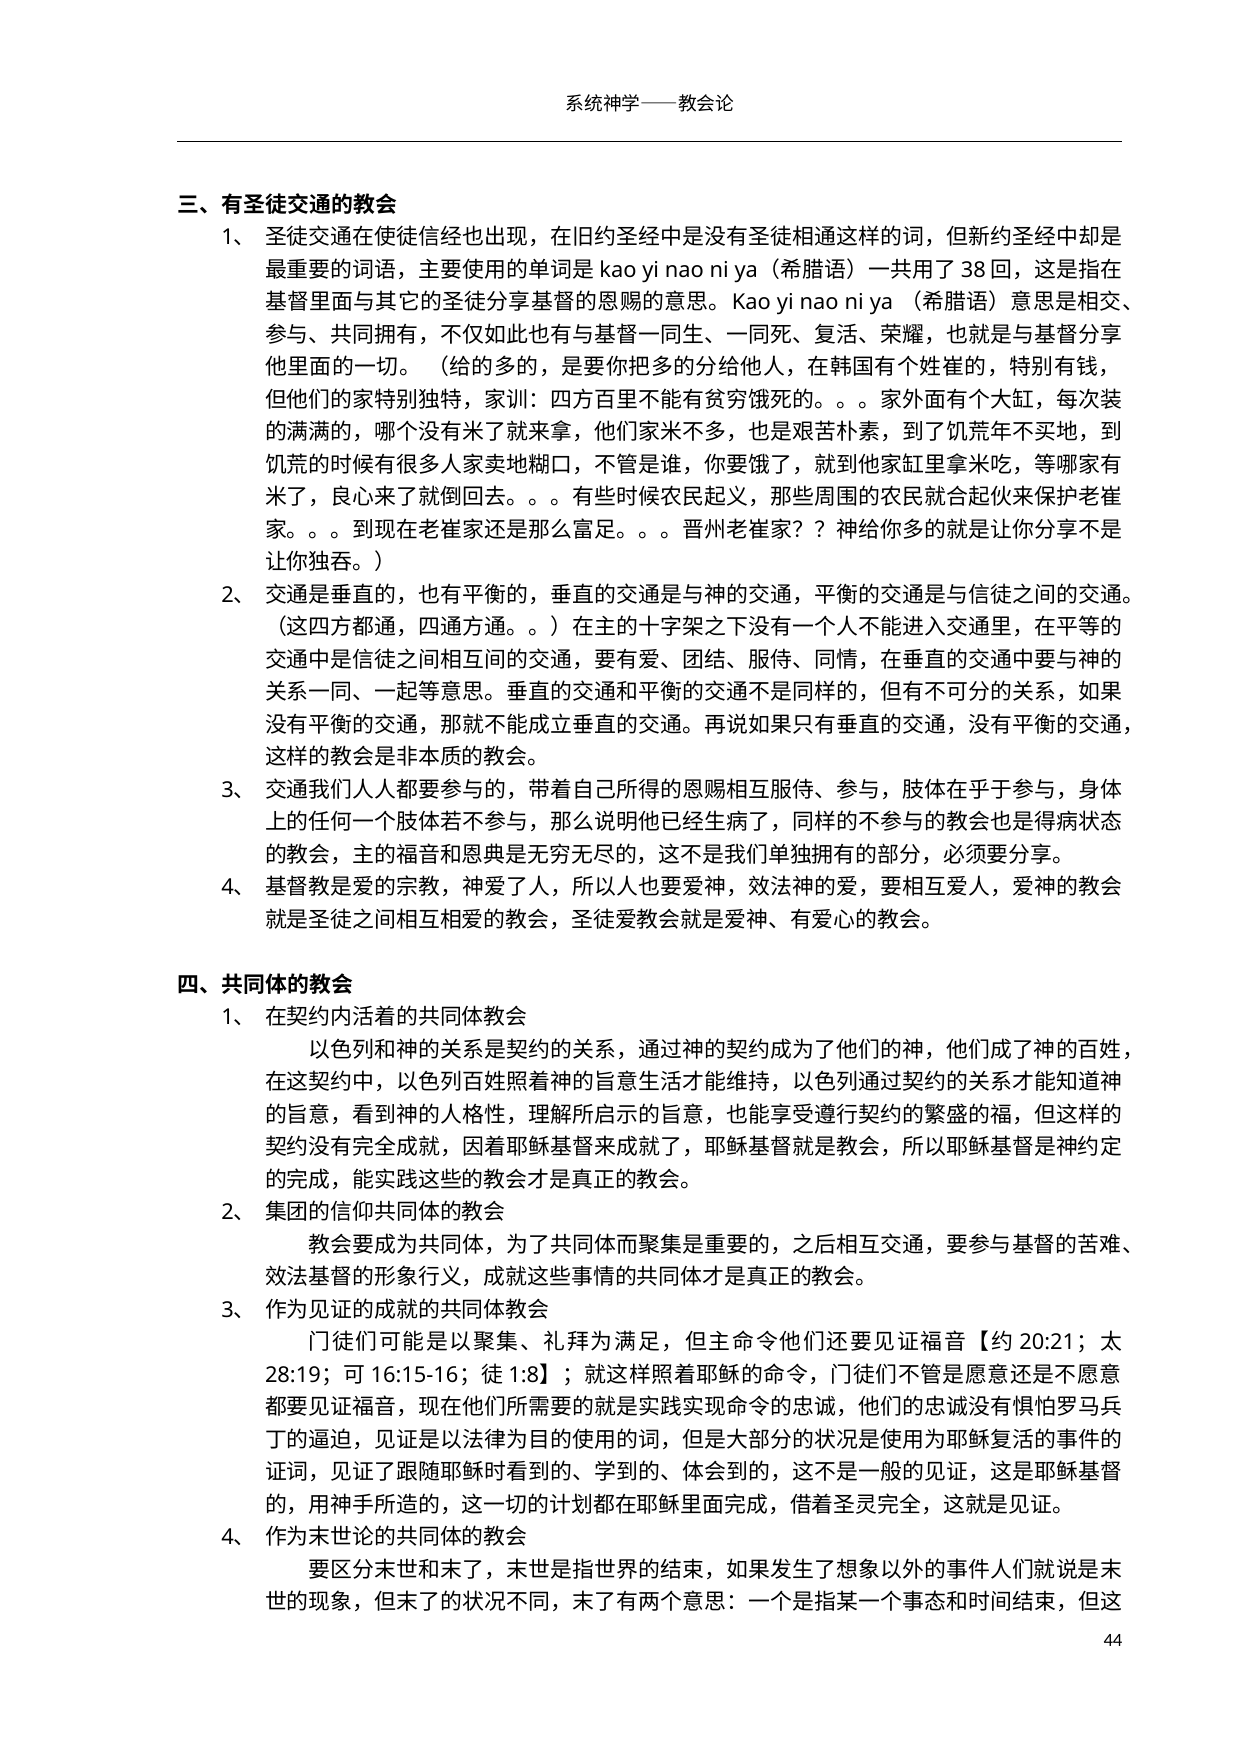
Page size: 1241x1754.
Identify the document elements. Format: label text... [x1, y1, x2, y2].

text 教会要成为共同体，为了共同体而聚集是重要的，之后相互交通，要参与基督的苦难、效法基督的形象行义，成就这些事情的共同体才是真正的教会。 [265, 1226, 1122, 1291]
list 交通我们人人都要参与的，带着自己所得的恩赐相互服侍、参与，肢体在乎于参与，身体上的任何一个肢体若不参与，那么说明他已经生病了，同样的不参与的教会也是得病状态的教会，主的福音和恩典是无穷无尽的，这不是我们单独拥有的部分，必须要分享。 [221, 771, 1122, 869]
text 门徒们可能是以聚集、礼拜为满足，但主命令他们还要见证福音【约20:21；太28:19；可16:15-16；徒1:8】；就这样照着耶稣的命令，门徒们不管是愿意还是不愿意都要见证福音，现在他们所需要的就是实践实现命令的忠诚，他们的忠诚没有惧怕罗马兵丁的逼迫，见证是以法律为目的使用的词，但是大部分的状况是使用为耶稣复活的事件的证词，见证了跟随耶稣时看到的、学到的、体会到的，这不是一般的见证，这是耶稣基督的，用神手所造的，这一切的计划都在耶稣里面完成，借着圣灵完全，这就是见证。 [265, 1324, 1122, 1519]
list 作为见证的成就的共同体教会 [221, 1291, 1122, 1324]
list 有圣徒交通的教会 [177, 186, 1122, 219]
text 以色列和神的关系是契约的关系，通过神的契约成为了他们的神，他们成了神的百姓，在这契约中，以色列百姓照着神的旨意生活才能维持，以色列通过契约的关系才能知道神的旨意，看到神的人格性，理解所启示的旨意，也能享受遵行契约的繁盛的福，但这样的契约没有完全成就，因着耶稣基督来成就了，耶稣基督就是教会，所以耶稣基督是神约定的完成，能实践这些的教会才是真正的教会。 [265, 1031, 1122, 1194]
list 集团的信仰共同体的教会 [221, 1194, 1122, 1226]
list 交通是垂直的，也有平衡的，垂直的交通是与神的交通，平衡的交通是与信徒之间的交通。（这四方都通，四通方通。。）在主的十字架之下没有一个人不能进入交通里，在平等的交通中是信徒之间相互间的交通，要有爱、团结、服侍、同情，在垂直的交通中要与神的关系一同、一起等意思。垂直的交通和平衡的交通不是同样的，但有不可分的关系，如果没有平衡的交通，那就不能成立垂直的交通。再说如果只有垂直的交通，没有平衡的交通，这样的教会是非本质的教会。 [221, 576, 1122, 771]
list 作为末世论的共同体的教会 [221, 1519, 1122, 1551]
list 在契约内活着的共同体教会 [221, 999, 1122, 1031]
list 基督教是爱的宗教，神爱了人，所以人也要爱神，效法神的爱，要相互爱人，爱神的教会就是圣徒之间相互相爱的教会，圣徒爱教会就是爱神、有爱心的教会。 [221, 869, 1122, 934]
list 共同体的教会 [177, 966, 1122, 999]
list 圣徒交通在使徒信经也出现，在旧约圣经中是没有圣徒相通这样的词，但新约圣经中却是最重要的词语，主要使用的单词是kao yi nao ni ya（希腊语）一共用了38回，这是指在基督里面与其它的圣徒分享基督的恩赐的意思。Kao yi nao ni ya （希腊语）意思是相交、参与、共同拥有，不仅如此也有与基督一同生、一同死、复活、荣耀，也就是与基督分享他里面的一切。 （给的多的，是要你把多的分给他人，在韩国有个姓崔的，特别有钱，但他们的家特别独特，家训：四方百里不能有贫穷饿死的。。。家外面有个大缸，每次装的满满的，哪个没有米了就来拿，他们家米不多，也是艰苦朴素，到了饥荒年不买地，到饥荒的时候有很多人家卖地糊口，不管是谁，你要饿了，就到他家缸里拿米吃，等哪家有米了，良心来了就倒回去。。。有些时候农民起义，那些周围的农民就合起伙来保护老崔家。。。到现在老崔家还是那么富足。。。晋州老崔家？？神给你多的就是让你分享不是让你独吞。） [221, 219, 1122, 576]
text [265, 1551, 1122, 1616]
